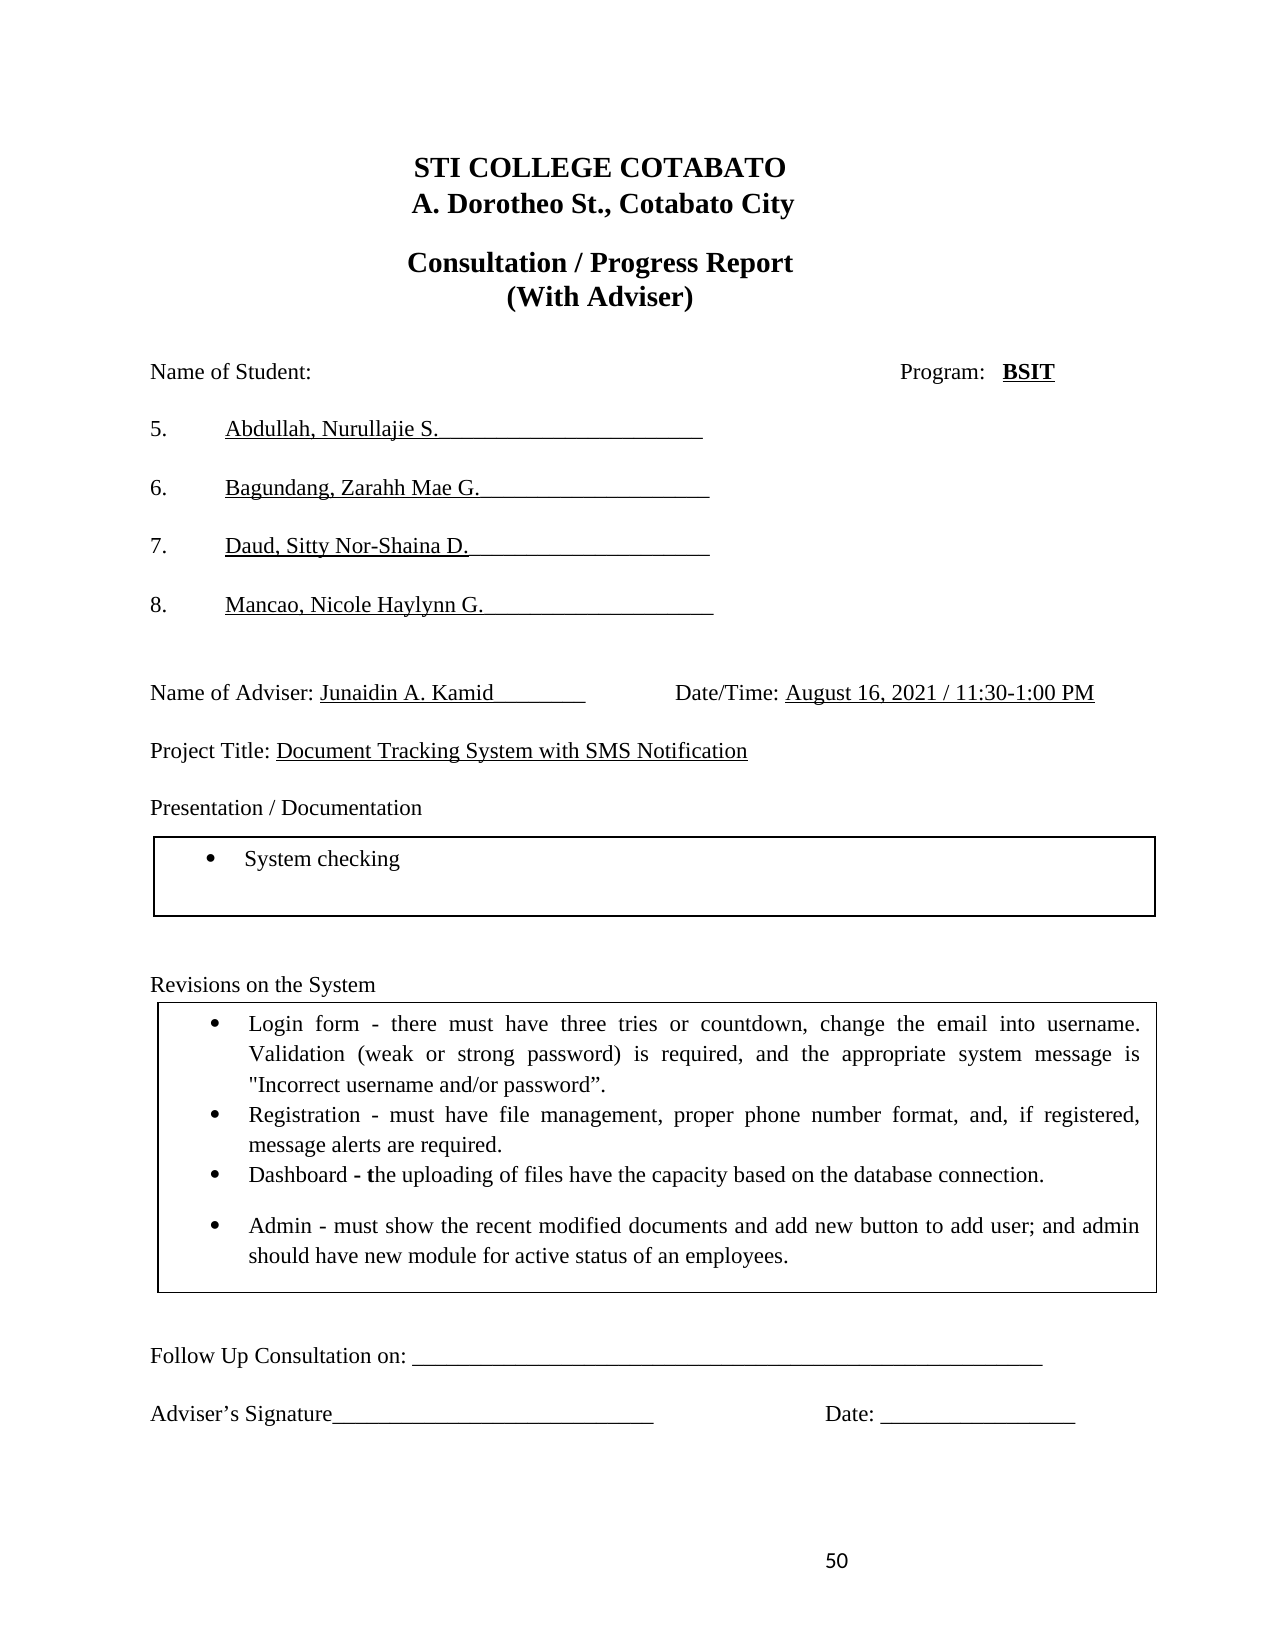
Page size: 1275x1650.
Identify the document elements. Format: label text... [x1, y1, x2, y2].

text Consultation / Progress Report [75, 246, 1125, 279]
text Name of Student: Program: BSIT [150, 358, 1125, 384]
list Mancao, Nicole Haylynn G.____________________ [150, 591, 1125, 618]
text A. Dorotheo St., Cotabato City [300, 186, 1125, 220]
list Abdullah, Nurullajie S._______________________ [150, 415, 1125, 442]
list Revisions on the System [75, 971, 1125, 997]
list Daud, Sitty Nor-Shaina D._____________________ [150, 533, 1125, 559]
text (With Adviser) [75, 279, 1125, 313]
text Adviser’s Signature____________________________ Date: _________________ [150, 1400, 1125, 1427]
text Follow Up Consultation on: _______________________________________________________ [150, 1343, 1125, 1369]
list Presentation / Documentation [150, 794, 1125, 821]
list Bagundang, Zarahh Mae G.____________________ [150, 474, 1125, 500]
text Project Title: Document Tracking System with SMS Notification [150, 737, 1125, 763]
text Name of Adviser: Junaidin A. Kamid________ Date/Time: August 16, 2021 / 11:30-1:00 PM [150, 679, 1125, 705]
text STI COLLEGE COTABATO [75, 150, 1125, 183]
